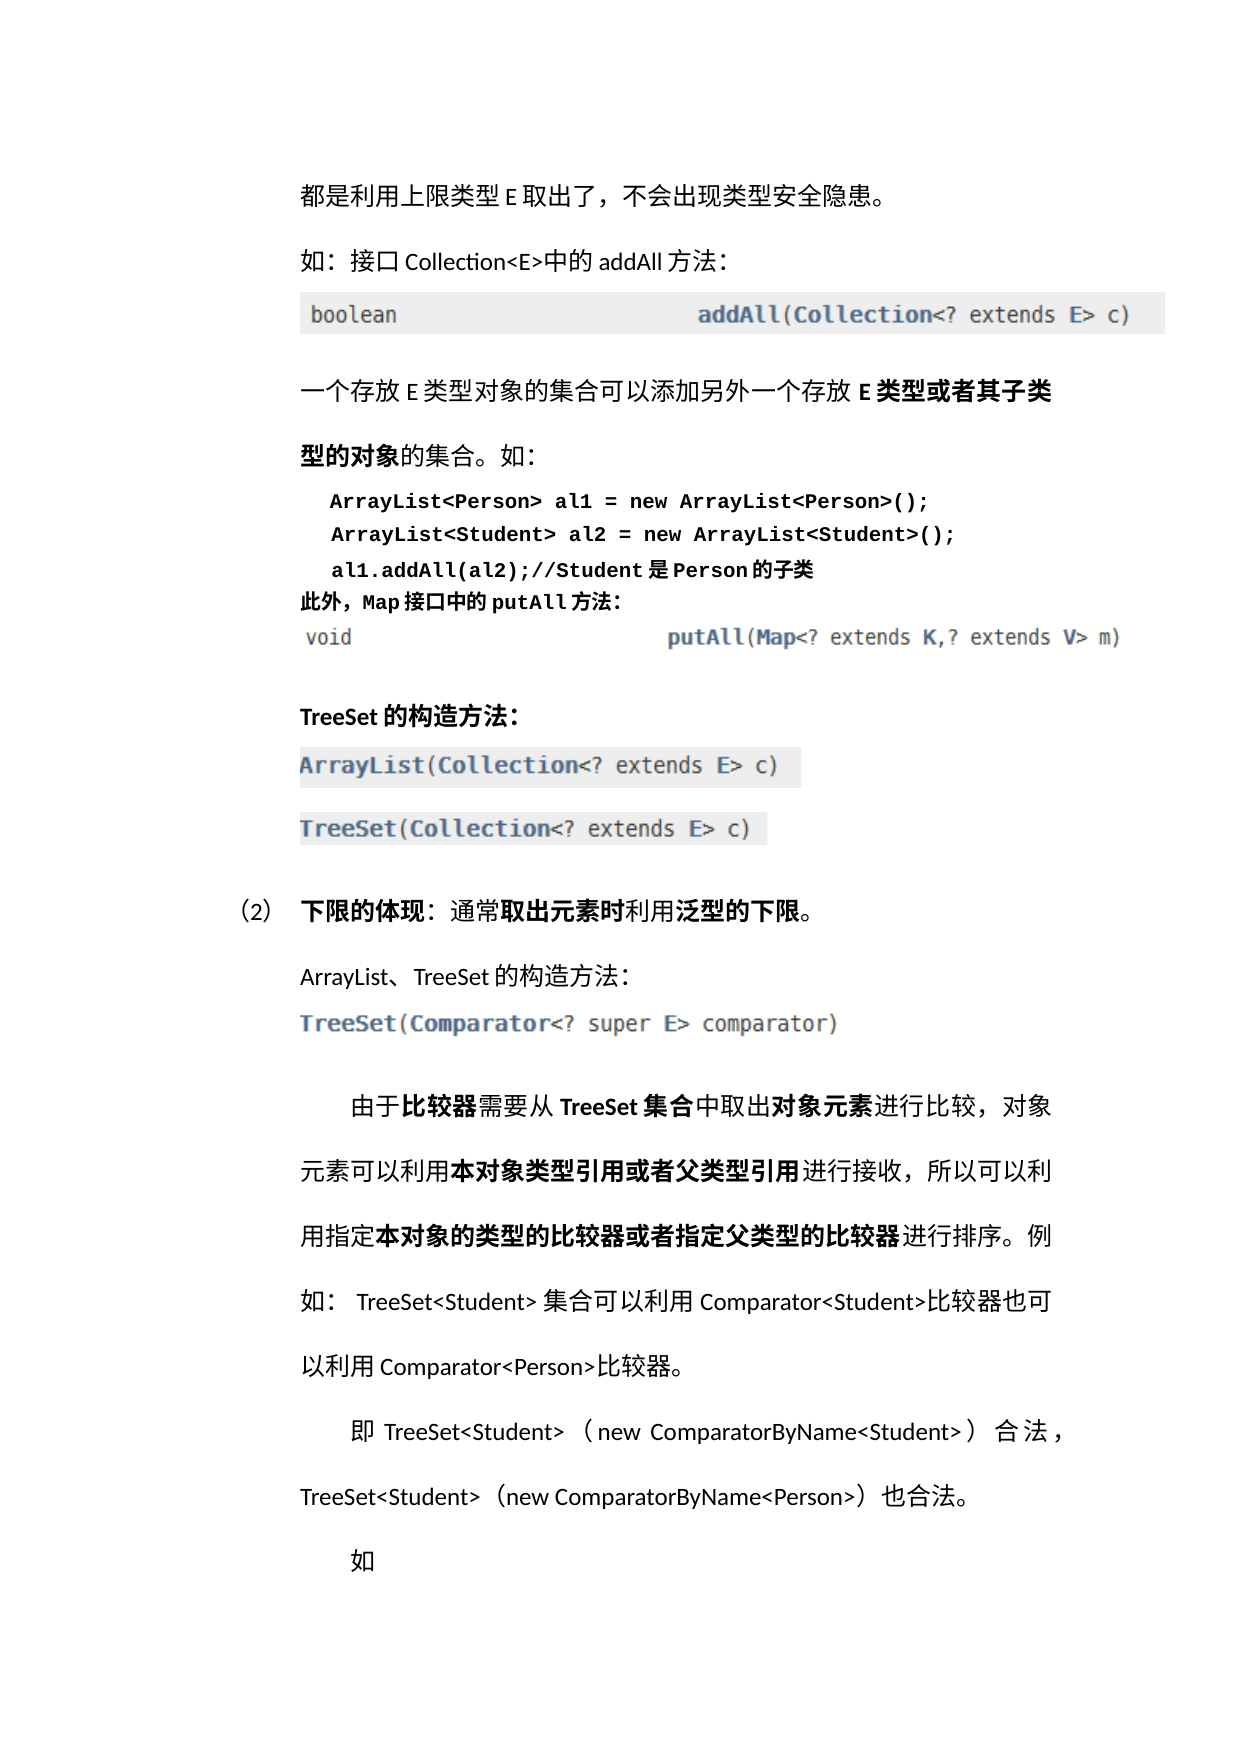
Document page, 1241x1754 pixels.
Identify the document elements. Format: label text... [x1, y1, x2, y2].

picture [300, 812, 768, 845]
picture [300, 617, 1154, 660]
list 一个存放E类型对象的集合可以添加另外一个存放E类型或者其子类型的对象的集合。如： [300, 357, 1053, 487]
picture [300, 292, 1166, 334]
list 此外，Map接口中的putAll方法： [300, 584, 1053, 617]
list al1.addAll(al2);//Student是Person的子类 [300, 552, 1053, 584]
text ArrayList<Person> al1 = new ArrayList<Person>(); [225, 487, 1053, 519]
list 如：接口Collection<E>中的addAll方法： [300, 227, 1053, 292]
list ArrayList、TreeSet的构造方法： [300, 942, 1053, 1007]
picture [300, 1007, 865, 1046]
list 下限的体现：通常取出元素时利用泛型的下限。 [225, 877, 1053, 942]
list 即TreeSet<Student>（new ComparatorByName<Student>）合法，TreeSet<Student>（new ComparatorByName<Person>）也合法。 [300, 1397, 1053, 1527]
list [225, 162, 1053, 227]
list ArrayList<Student> al2 = new ArrayList<Student>(); [300, 519, 1053, 552]
list 如 [300, 1527, 1053, 1592]
picture [300, 747, 802, 788]
list 由于比较器需要从TreeSet集合中取出对象元素进行比较，对象元素可以利用本对象类型引用或者父类型引用进行接收，所以可以利用指定本对象的类型的比较器或者指定父类型的比较器进行排序。例如： TreeSet<Student> 集合可以利用Comparator<Student>比较器也可以利用Comparator<Person>比较器。 [300, 1072, 1053, 1397]
list TreeSet的构造方法： [300, 682, 1053, 747]
